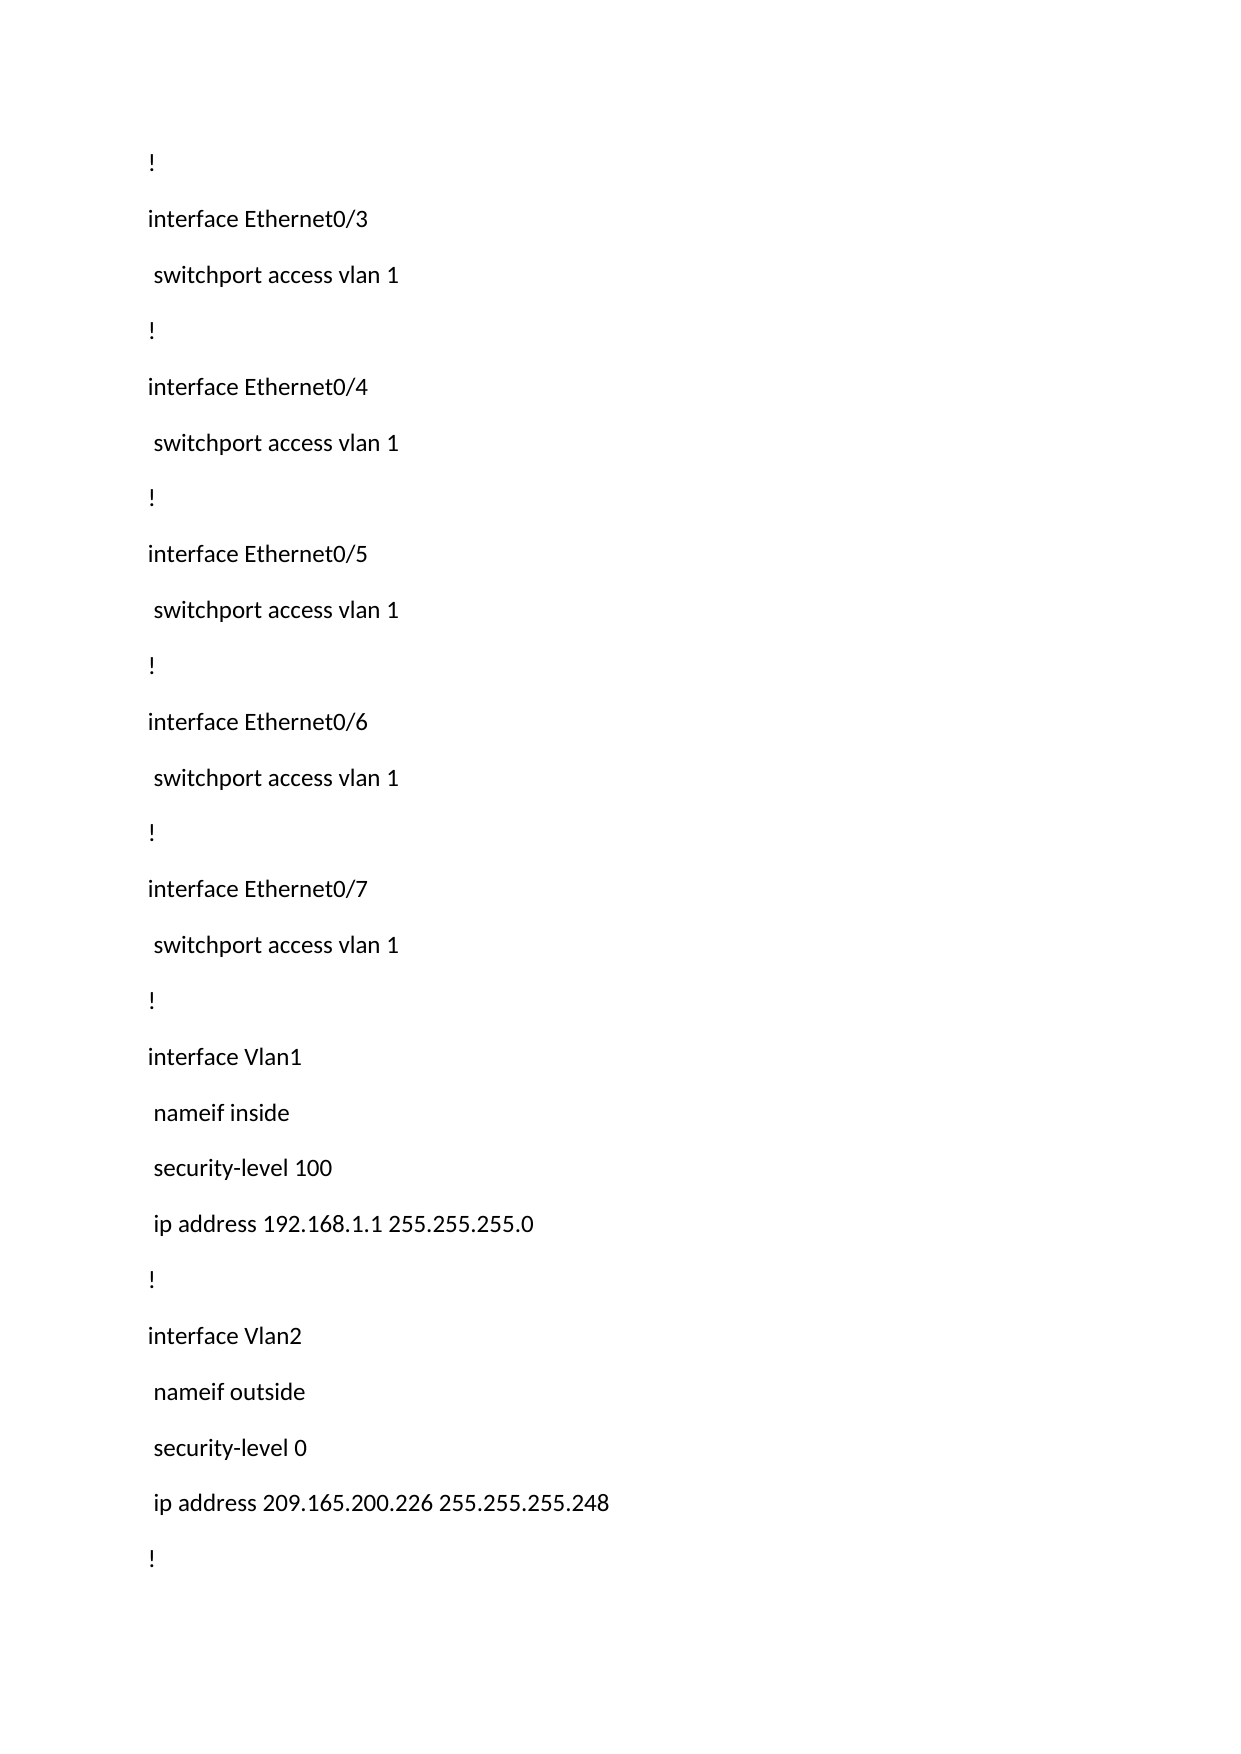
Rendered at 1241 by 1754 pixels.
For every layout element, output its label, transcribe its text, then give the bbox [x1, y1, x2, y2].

text switchport access vlan 1 [148, 762, 1093, 792]
text security-level 0 [148, 1432, 1093, 1462]
text interface Ethernet0/4 [148, 371, 1093, 401]
text ! [148, 818, 1093, 848]
text ! [148, 1264, 1093, 1295]
text interface Vlan2 [148, 1320, 1093, 1351]
text nameif outside [148, 1376, 1093, 1406]
text ! [148, 650, 1093, 681]
text ip address 209.165.200.226 255.255.255.248 [148, 1488, 1093, 1518]
text ip address 192.168.1.1 255.255.255.0 [148, 1208, 1093, 1239]
text ! [148, 148, 1093, 178]
text interface Vlan1 [148, 1041, 1093, 1071]
text interface Ethernet0/3 [148, 203, 1093, 234]
text switchport access vlan 1 [148, 594, 1093, 625]
text switchport access vlan 1 [148, 929, 1093, 960]
text switchport access vlan 1 [148, 259, 1093, 290]
text switchport access vlan 1 [148, 427, 1093, 457]
text nameif inside [148, 1097, 1093, 1127]
text interface Ethernet0/5 [148, 538, 1093, 569]
text security-level 100 [148, 1153, 1093, 1183]
text interface Ethernet0/6 [148, 706, 1093, 736]
text interface Ethernet0/7 [148, 873, 1093, 904]
text ! [148, 315, 1093, 346]
text ! [148, 483, 1093, 513]
text ! [148, 1543, 1093, 1574]
text ! [148, 985, 1093, 1016]
